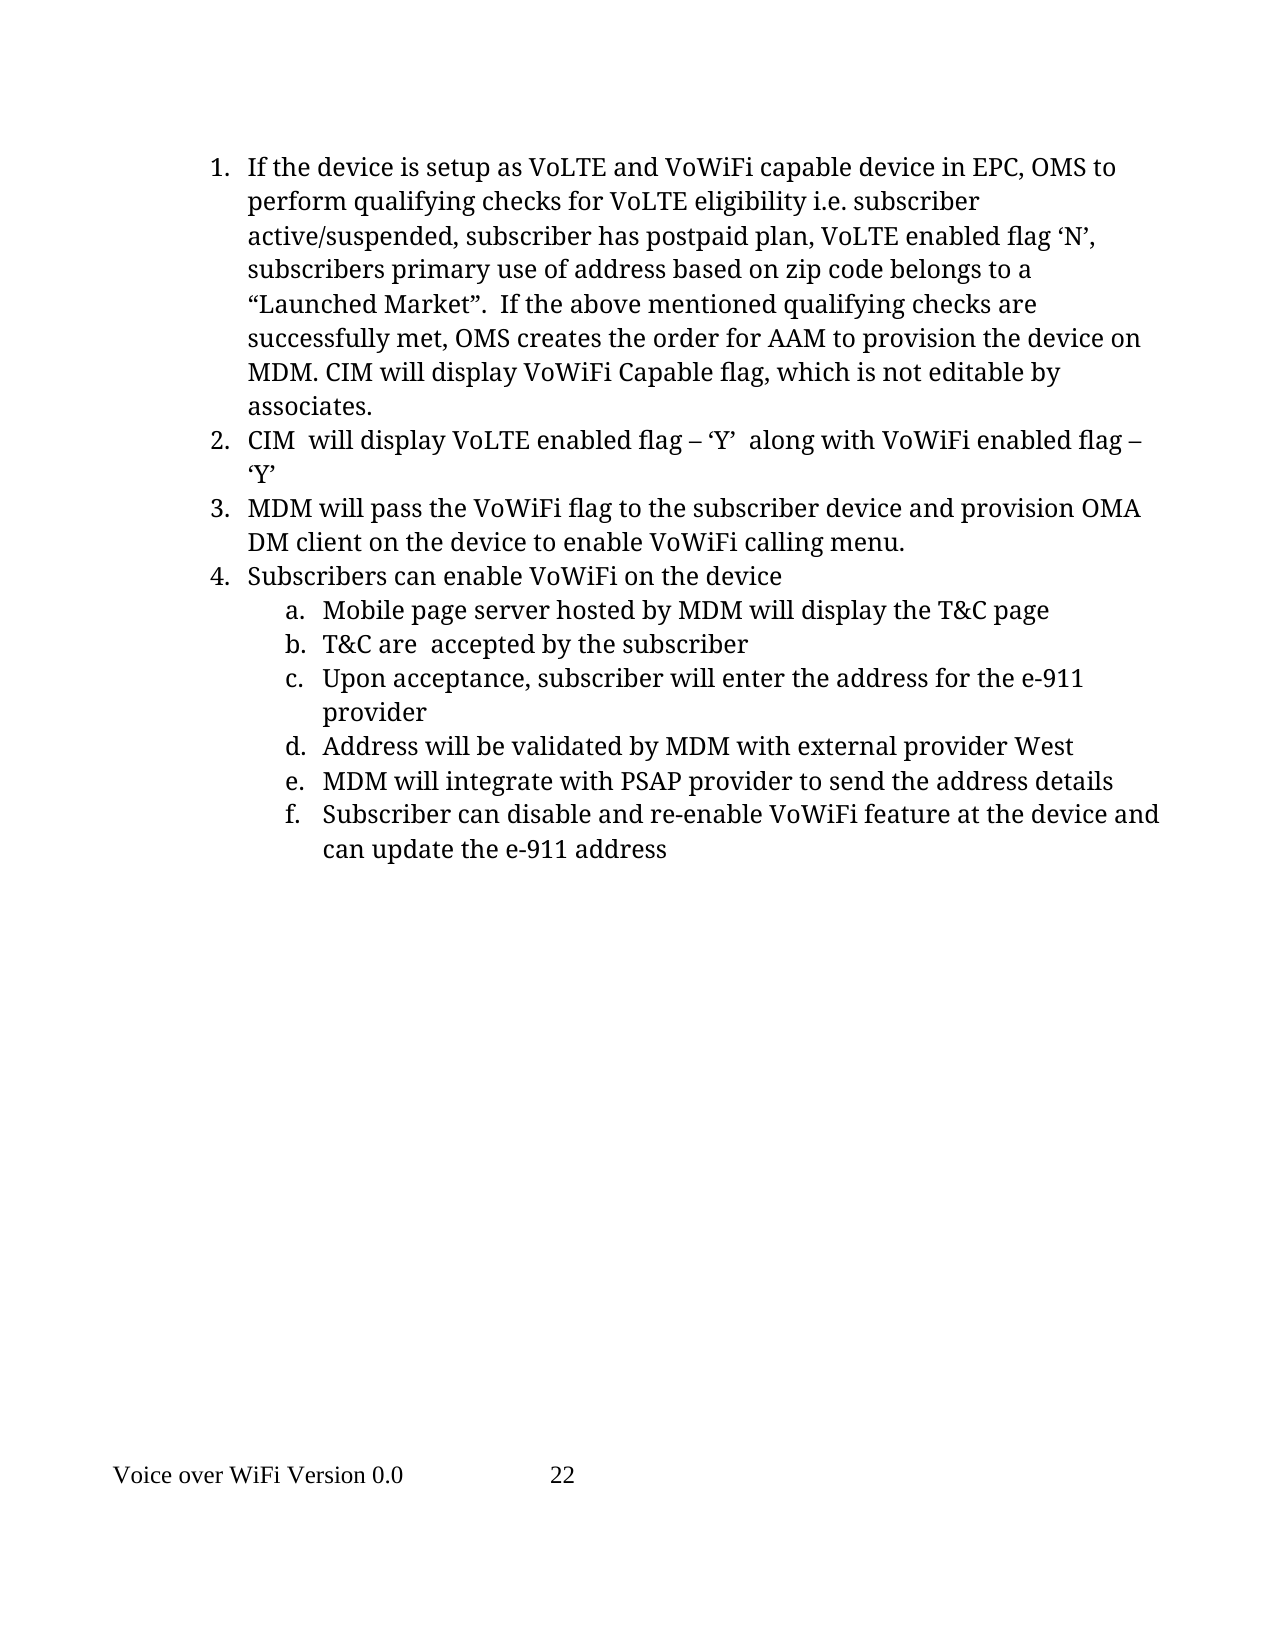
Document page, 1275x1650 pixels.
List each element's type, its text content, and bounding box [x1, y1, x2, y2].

list MDM will integrate with PSAP provider to send the address details [285, 763, 1162, 797]
list MDM will pass the VoWiFi flag to the subscriber device and provision OMA DM client on the device to enable VoWiFi calling menu. [210, 491, 1162, 559]
list CIM will display VoLTE enabled flag – ‘Y’ along with VoWiFi enabled flag – ‘Y’ [210, 422, 1162, 491]
list Upon acceptance, subscriber will enter the address for the e-911 provider [285, 661, 1162, 729]
list If the device is setup as VoLTE and VoWiFi capable device in EPC, OMS to perform qualifying checks for VoLTE eligibility i.e. subscriber active/suspended, subscriber has postpaid plan, VoLTE enabled flag ‘N’, subscribers primary use of address based on zip code belongs to a “Launched Market”. If the above mentioned qualifying checks are successfully met, OMS creates the order for AAM to provision the device on MDM. CIM will display VoWiFi Capable flag, which is not editable by associates. [210, 150, 1162, 422]
list Subscriber can disable and re-enable VoWiFi feature at the device and can update the e-911 address [285, 797, 1162, 865]
list Mobile page server hosted by MDM will display the T&C page [285, 593, 1162, 627]
list Address will be validated by MDM with external provider West [285, 729, 1162, 763]
list Subscribers can enable VoWiFi on the device [210, 559, 1162, 593]
list T&C are accepted by the subscriber [285, 627, 1162, 661]
